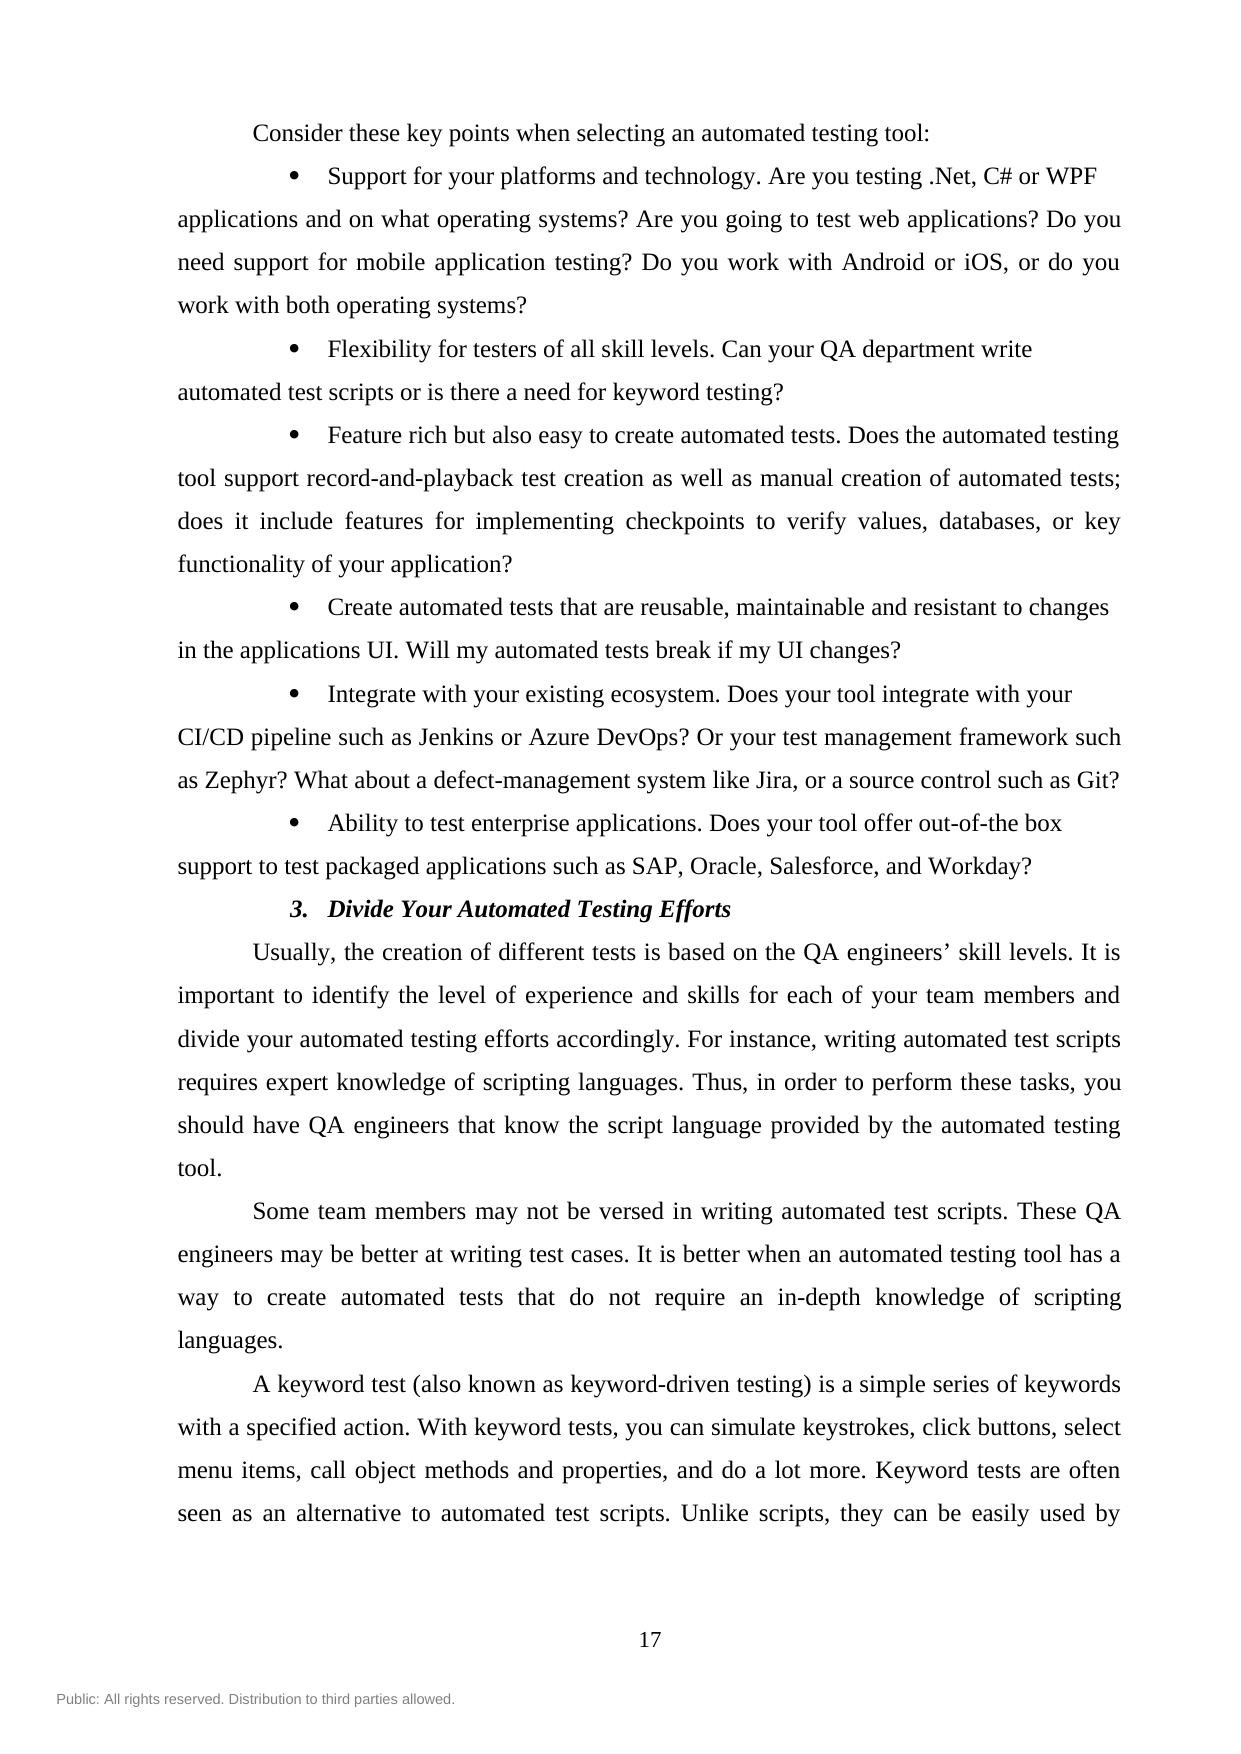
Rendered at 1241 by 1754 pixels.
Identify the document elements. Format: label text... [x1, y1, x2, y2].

list Flexibility for testers of all skill levels. Can your QA department write [290, 334, 1122, 362]
list Divide Your Automated Testing Efforts [290, 894, 1122, 923]
text automated test scripts or is there a need for keyword testing? [177, 377, 1122, 406]
text Consider these key points when selecting an automated testing tool: [177, 118, 1122, 147]
text Some team members may not be versed in writing automated test scripts. These QA engineers may be better at writing test cases. It is better when an automated testing tool has a way to create automated tests that do not require an in-depth knowledge of scripting languages. [177, 1196, 1122, 1354]
list Support for your platforms and technology. Are you testing .Net, C# or WPF [290, 161, 1122, 190]
text in the applications UI. Will my automated tests break if my UI changes? [177, 636, 1122, 664]
text support to test packaged applications such as SAP, Oracle, Salesforce, and Workday? [177, 851, 1122, 880]
text tool support record-and-playback test creation as well as manual creation of automated tests; does it include features for implementing checkpoints to verify values, databases, or key functionality of your application? [177, 463, 1122, 578]
text Usually, the creation of different tests is based on the QA engineers’ skill levels. It is important to identify the level of experience and skills for each of your team members and divide your automated testing efforts accordingly. For instance, writing automated test scripts requires expert knowledge of scripting languages. Thus, in order to perform these tasks, you should have QA engineers that know the script language provided by the automated testing tool. [177, 937, 1122, 1182]
text CI/CD pipeline such as Jenkins or Azure DevOps? Or your test management framework such as Zephyr? What about a defect-management system like Jira, or a source control such as Git? [177, 722, 1122, 794]
list Create automated tests that are reusable, maintainable and resistant to changes [290, 592, 1122, 621]
list Integrate with your existing ecosystem. Does your tool integrate with your [290, 679, 1122, 707]
list Feature rich but also easy to create automated tests. Does the automated testing [290, 420, 1122, 449]
list Ability to test enterprise applications. Does your tool offer out-of-the box [290, 808, 1122, 837]
